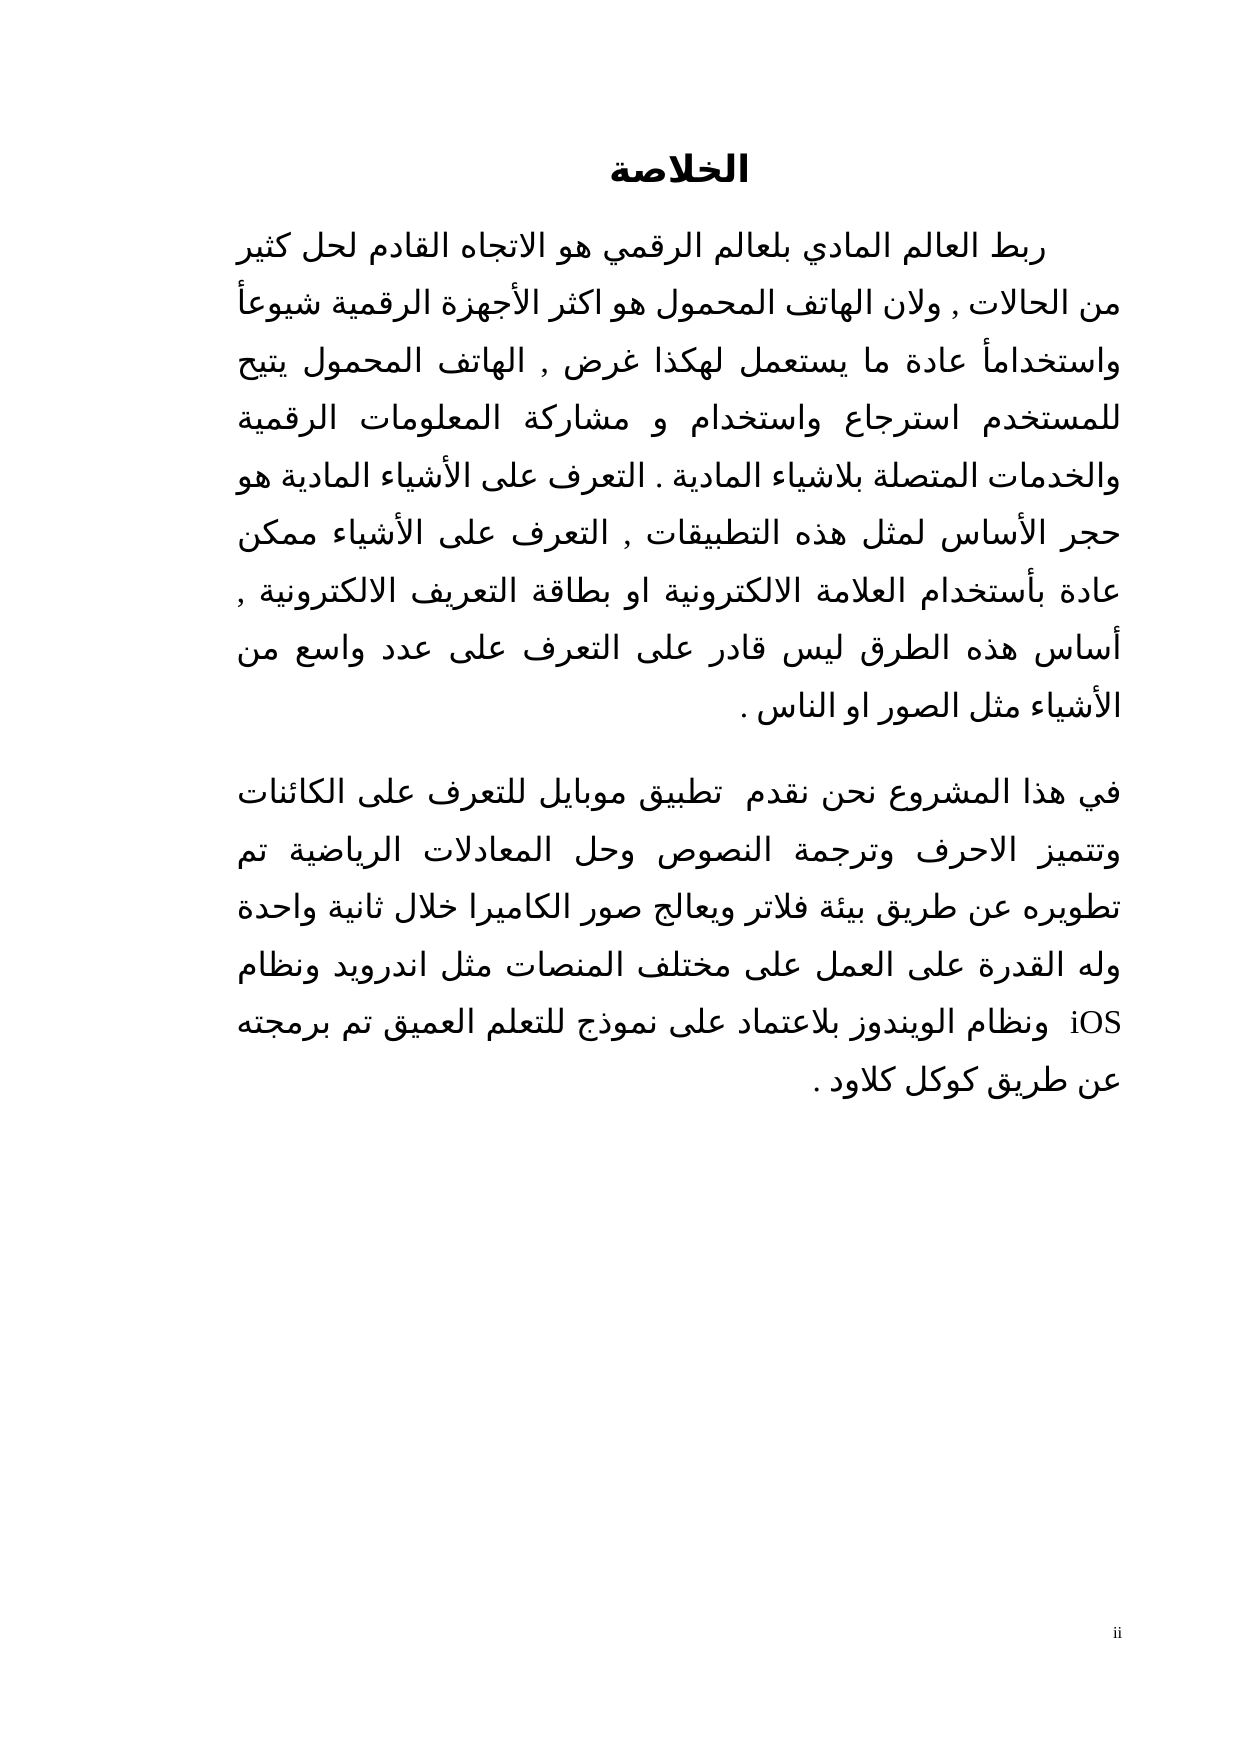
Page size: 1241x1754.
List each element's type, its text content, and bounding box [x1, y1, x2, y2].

text ربط العالم المادي بلعالم الرقمي هو الاتجاه القادم لحل كثير من الحالات , ولان الهاتف المحمول هو اكثر الأجهزة الرقمية شيوعأ واستخدامأ عادة ما يستعمل لهكذا غرض , الهاتف المحمول يتيح للمستخدم استرجاع واستخدام و مشاركة المعلومات الرقمية والخدمات المتصلة بلاشياء المادية . التعرف على الأشياء المادية هو حجر الأساس لمثل هذه التطبيقات , التعرف على الأشياء ممكن عادة بأستخدام العلامة الالكترونية او بطاقة التعريف الالكترونية , أساس هذه الطرق ليس قادر على التعرف على عدد واسع من الأشياء مثل الصور او الناس . [236, 226, 1122, 724]
text في هذا المشروع نحن نقدم تطبيق موبايل للتعرف على الكائنات وتتميز الاحرف وترجمة النصوص وحل المعادلات الرياضية تم تطويره عن طريق بيئة فلاتر ويعالج صور الكاميرا خلال ثانية واحدة وله القدرة على العمل على مختلف المنصات مثل اندرويد ونظام iOS ونظام الويندوز بلاعتماد على نموذج للتعلم العميق تم برمجته عن طريق كوكل كلاود . [236, 773, 1122, 1098]
subtitle الخلاصة [236, 147, 1122, 190]
